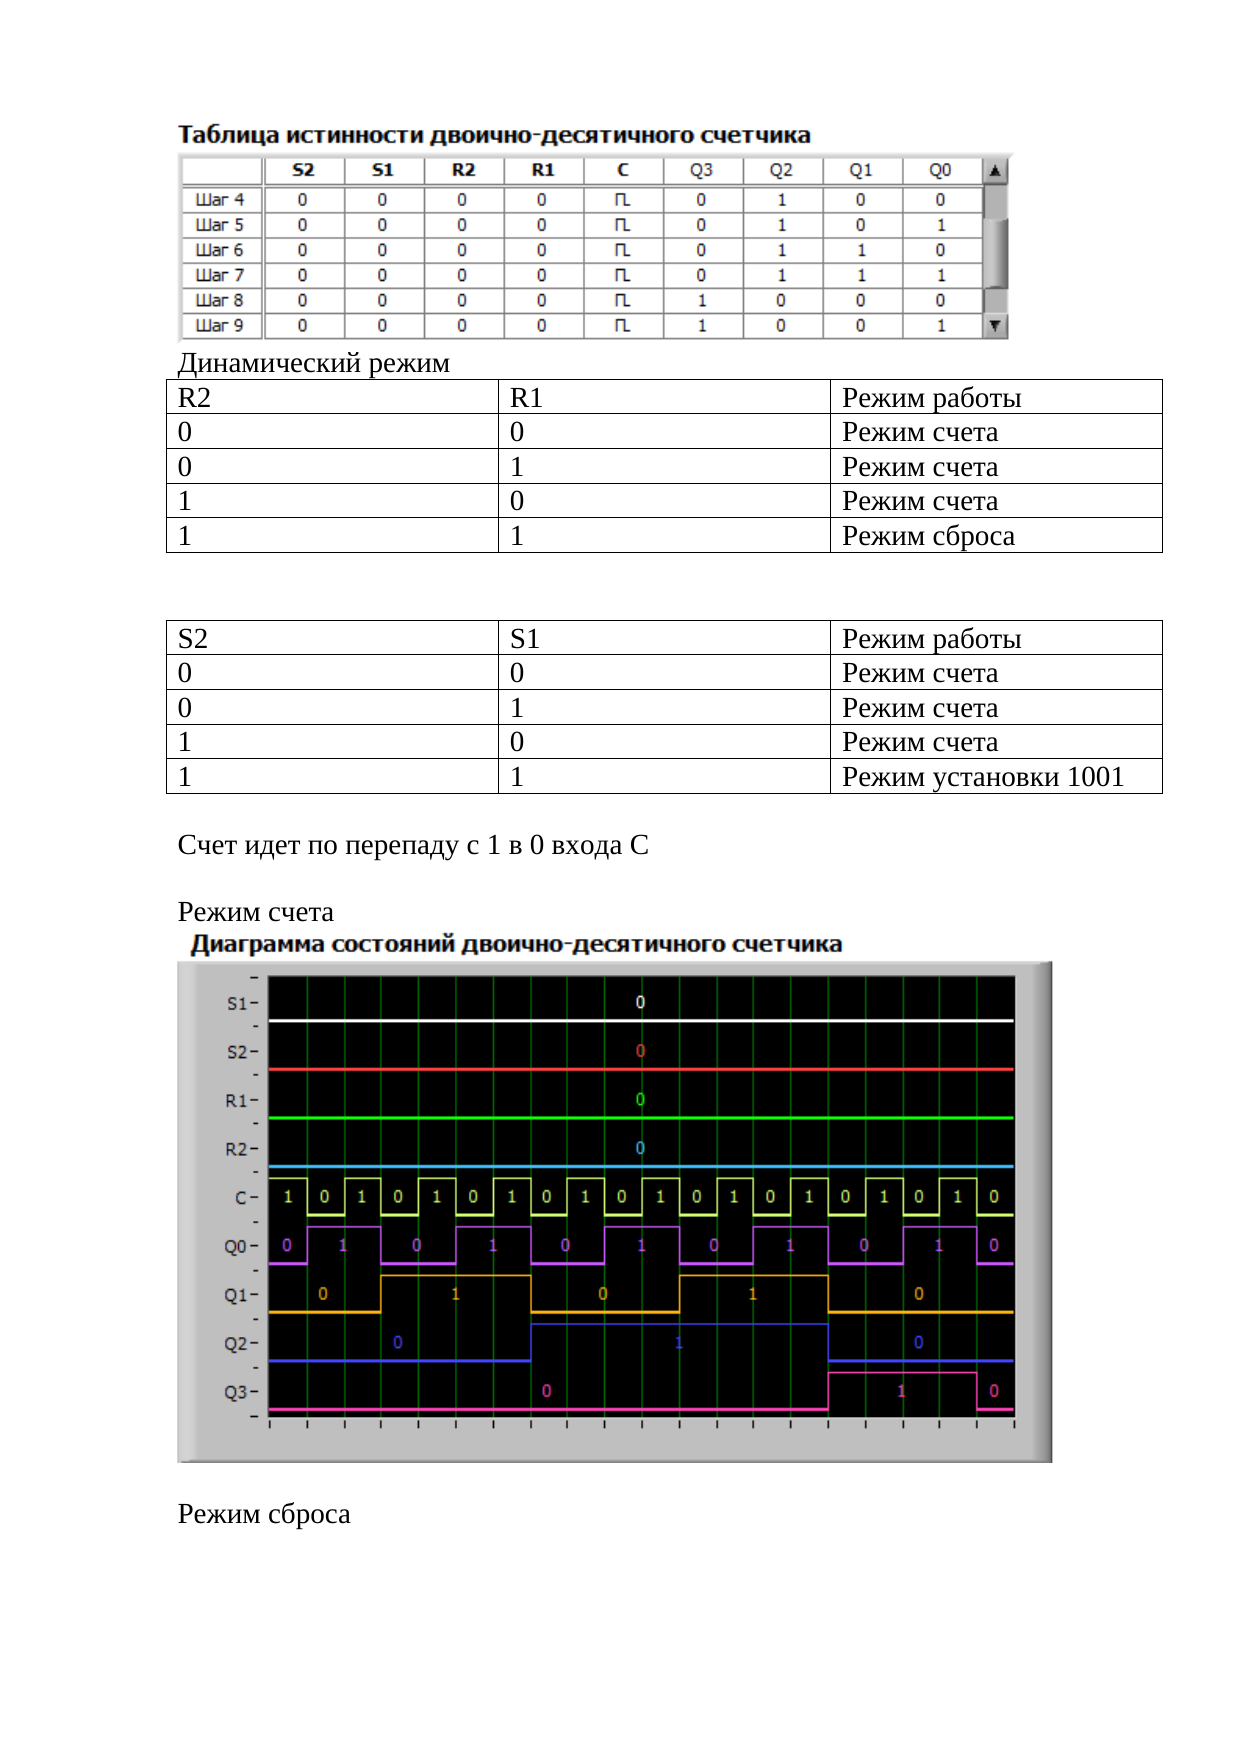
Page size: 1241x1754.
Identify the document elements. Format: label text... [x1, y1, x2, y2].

table_cell Режим сброса [831, 518, 1162, 552]
table_cell Режим установки 1001 [831, 759, 1162, 793]
text Режим счета [177, 894, 1152, 928]
table_cell 1 [167, 759, 498, 793]
table_header R2 [167, 380, 498, 413]
table_cell 1 [499, 518, 830, 552]
table_cell 0 [167, 655, 498, 689]
picture [177, 118, 1015, 346]
table_cell 0 [167, 690, 498, 723]
table_cell 0 [167, 449, 498, 482]
table_cell Режим счета [831, 725, 1162, 758]
table_header R1 [499, 380, 830, 413]
table_cell 0 [499, 414, 830, 448]
table_cell Режим счета [831, 449, 1162, 482]
table_cell 0 [499, 725, 830, 758]
table_cell 1 [499, 690, 830, 723]
table_cell 1 [167, 518, 498, 552]
table_cell 1 [167, 484, 498, 517]
table_cell 0 [499, 484, 830, 517]
table_header S1 [499, 621, 830, 654]
picture [177, 927, 1053, 1463]
table_cell 0 [499, 655, 830, 689]
table_cell 0 [167, 414, 498, 448]
table_header S2 [167, 621, 498, 654]
text Режим сброса [177, 1496, 1152, 1530]
table_cell Режим счета [831, 414, 1162, 448]
table_header Режим работы [831, 380, 1162, 413]
text Счет идет по перепаду с 1 в 0 входа С [177, 827, 1152, 861]
table_cell Режим счета [831, 690, 1162, 723]
table_cell Режим счета [831, 484, 1162, 517]
table_cell 1 [499, 449, 830, 482]
text Динамический режим [177, 345, 1152, 379]
table_cell Режим счета [831, 655, 1162, 689]
table_cell 1 [499, 759, 830, 793]
table_cell 1 [167, 725, 498, 758]
table_header Режим работы [831, 621, 1162, 654]
